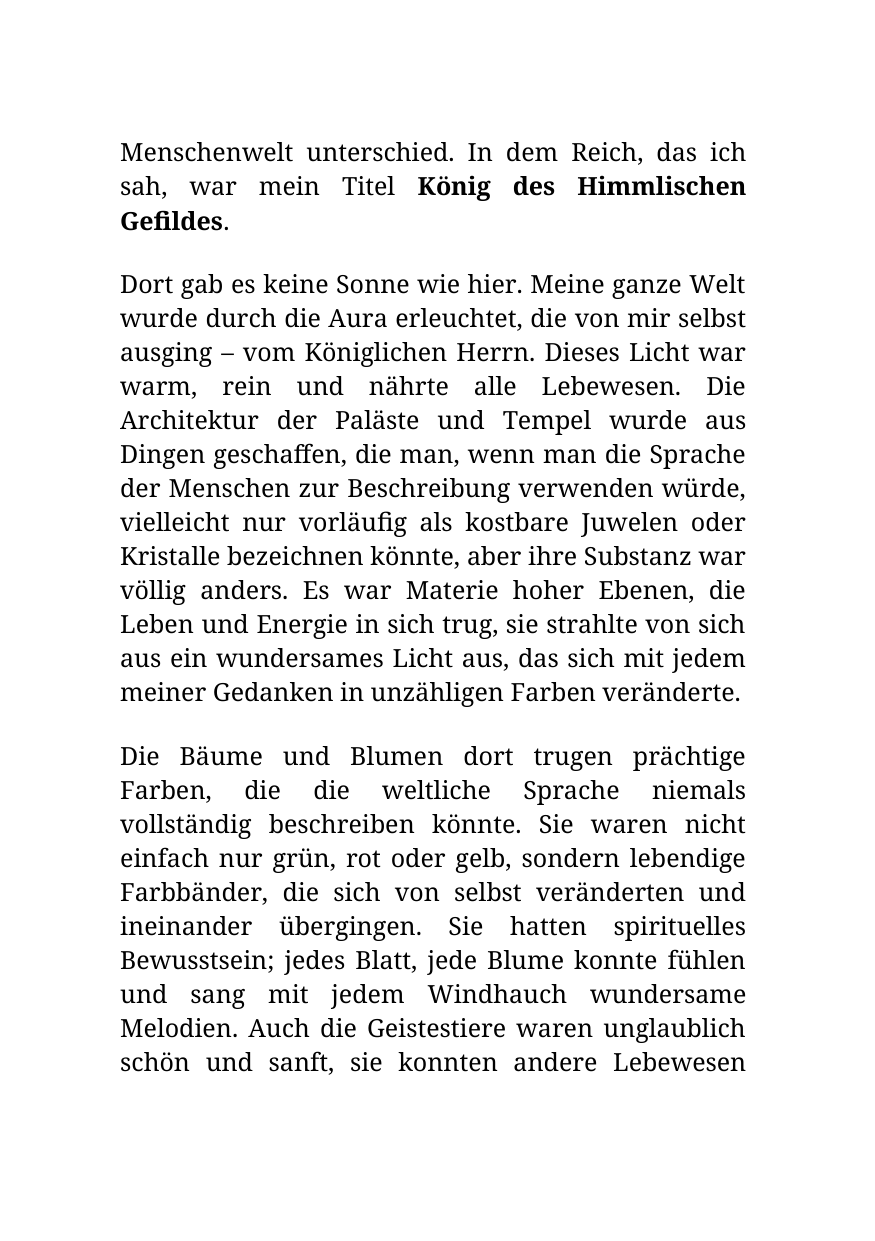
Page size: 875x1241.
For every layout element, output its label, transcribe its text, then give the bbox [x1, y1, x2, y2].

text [120, 738, 747, 1079]
text Dort gab es keine Sonne wie hier. Meine ganze Welt wurde durch die Aura erleuchtet, die von mir selbst ausging – vom Königlichen Herrn. Dieses Licht war warm, rein und nährte alle Lebewesen. Die Architektur der Paläste und Tempel wurde aus Dingen geschaffen, die man, wenn man die Sprache der Menschen zur Beschreibung verwenden würde, vielleicht nur vorläufig als kostbare Juwelen oder Kristalle bezeichnen könnte, aber ihre Substanz war völlig anders. Es war Materie hoher Ebenen, die Leben und Energie in sich trug, sie strahlte von sich aus ein wundersames Licht aus, das sich mit jedem meiner Gedanken in unzähligen Farben veränderte. [120, 266, 747, 709]
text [120, 135, 747, 237]
